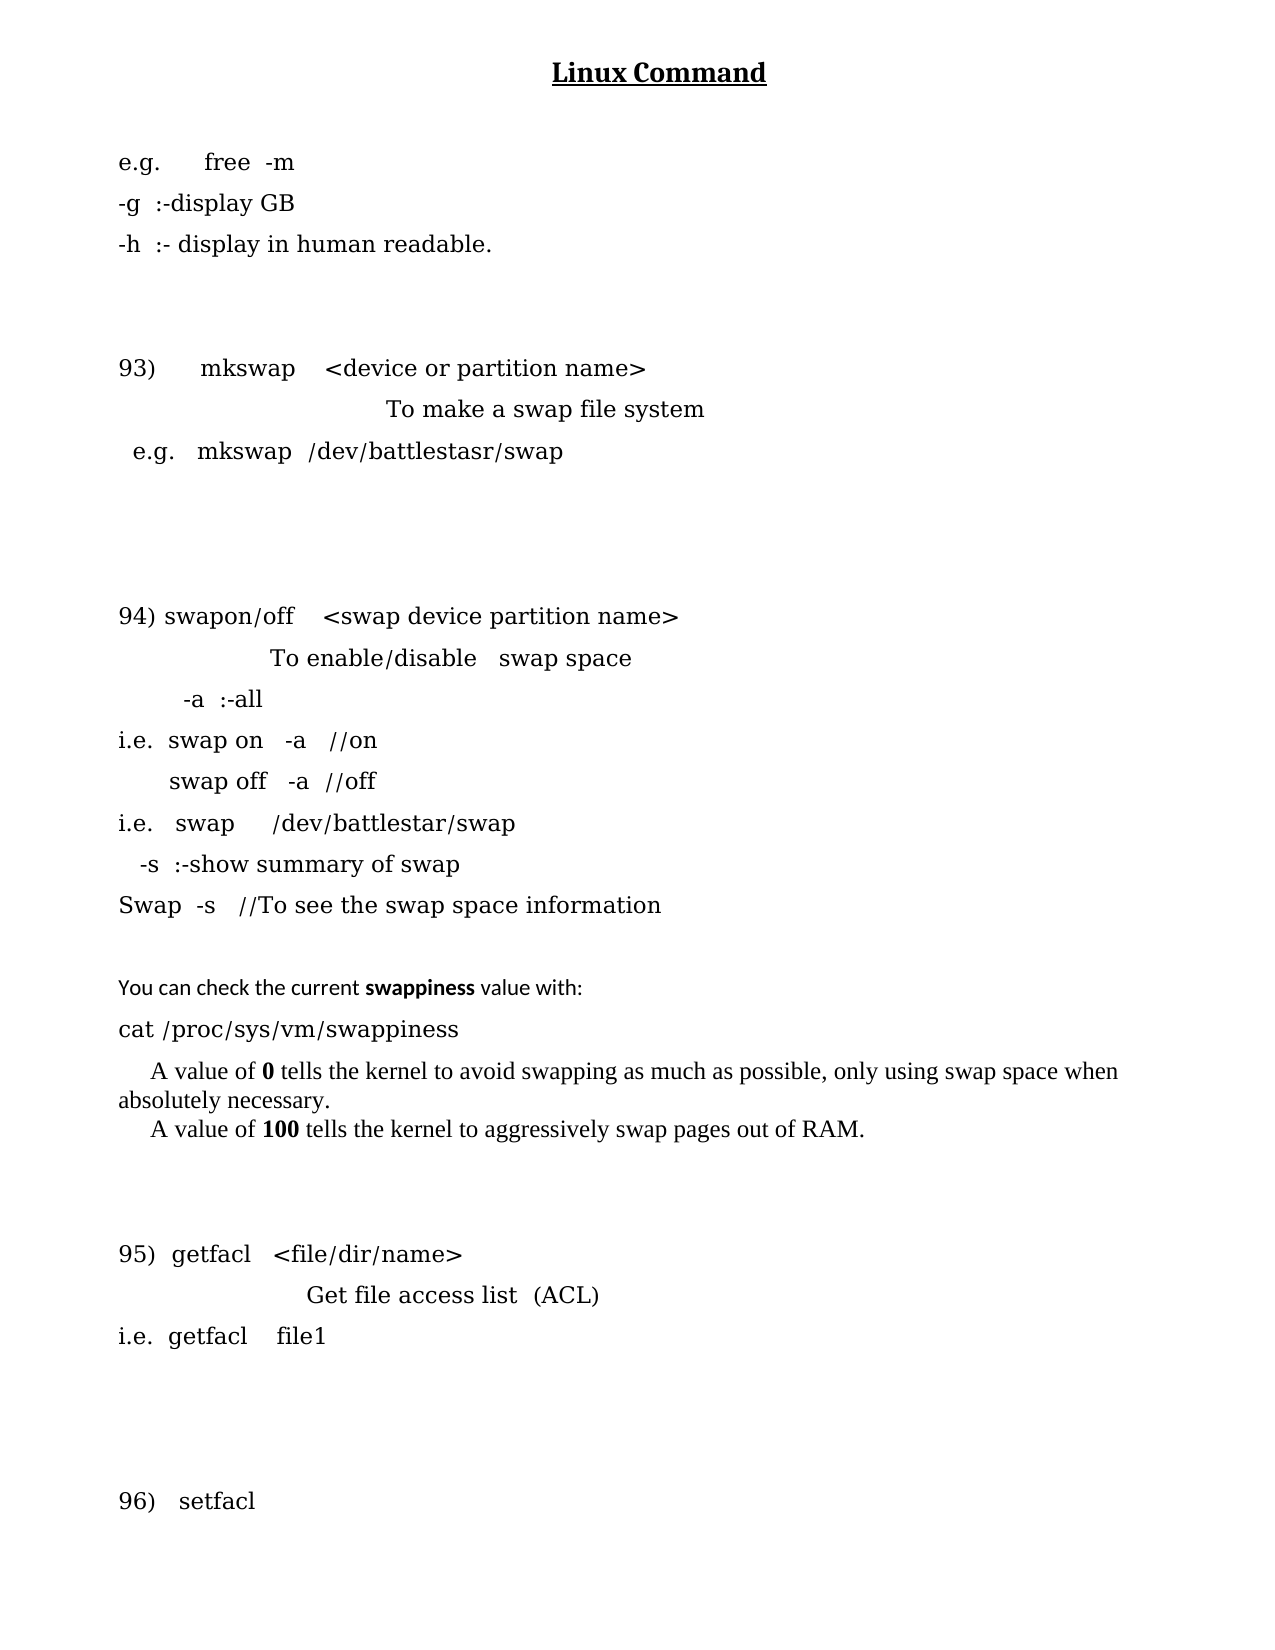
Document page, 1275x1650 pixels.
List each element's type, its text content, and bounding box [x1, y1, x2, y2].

text -g :-display GB [118, 189, 1200, 216]
text -a :-all [118, 684, 1200, 712]
text swap off -a //off [118, 767, 1200, 794]
text i.e. getfacl file1 [118, 1322, 1200, 1349]
text cat /proc/sys/vm/swappiness [118, 1015, 1200, 1043]
text i.e. swap /dev/battlestar/swap [118, 808, 1200, 836]
text e.g. free -m [118, 148, 1200, 175]
text  A value of 100 tells the kernel to aggressively swap pages out of RAM. [118, 1114, 1200, 1143]
text -h :- display in human readable. [118, 230, 1200, 258]
text  A value of 0 tells the kernel to avoid swapping as much as possible, only using swap space when absolutely necessary. [118, 1056, 1200, 1114]
text i.e. swap on -a //on [118, 726, 1200, 753]
text 95) getfacl <file/dir/name> [118, 1239, 1200, 1267]
text 94) swapon/off <swap device partition name> [118, 602, 1200, 629]
text You can check the current swappiness value with: [118, 973, 1200, 1001]
text -s :-show summary of swap [118, 849, 1200, 877]
text 96) setfacl [118, 1487, 1200, 1514]
text To make a swap file system [118, 395, 1200, 423]
text 93) mkswap <device or partition name> [118, 354, 1200, 381]
text Get file access list (ACL) [118, 1281, 1200, 1308]
text Swap -s //To see the swap space information [118, 891, 1200, 918]
text To enable/disable swap space [118, 643, 1200, 671]
text e.g. mkswap /dev/battlestasr/swap [118, 436, 1200, 464]
